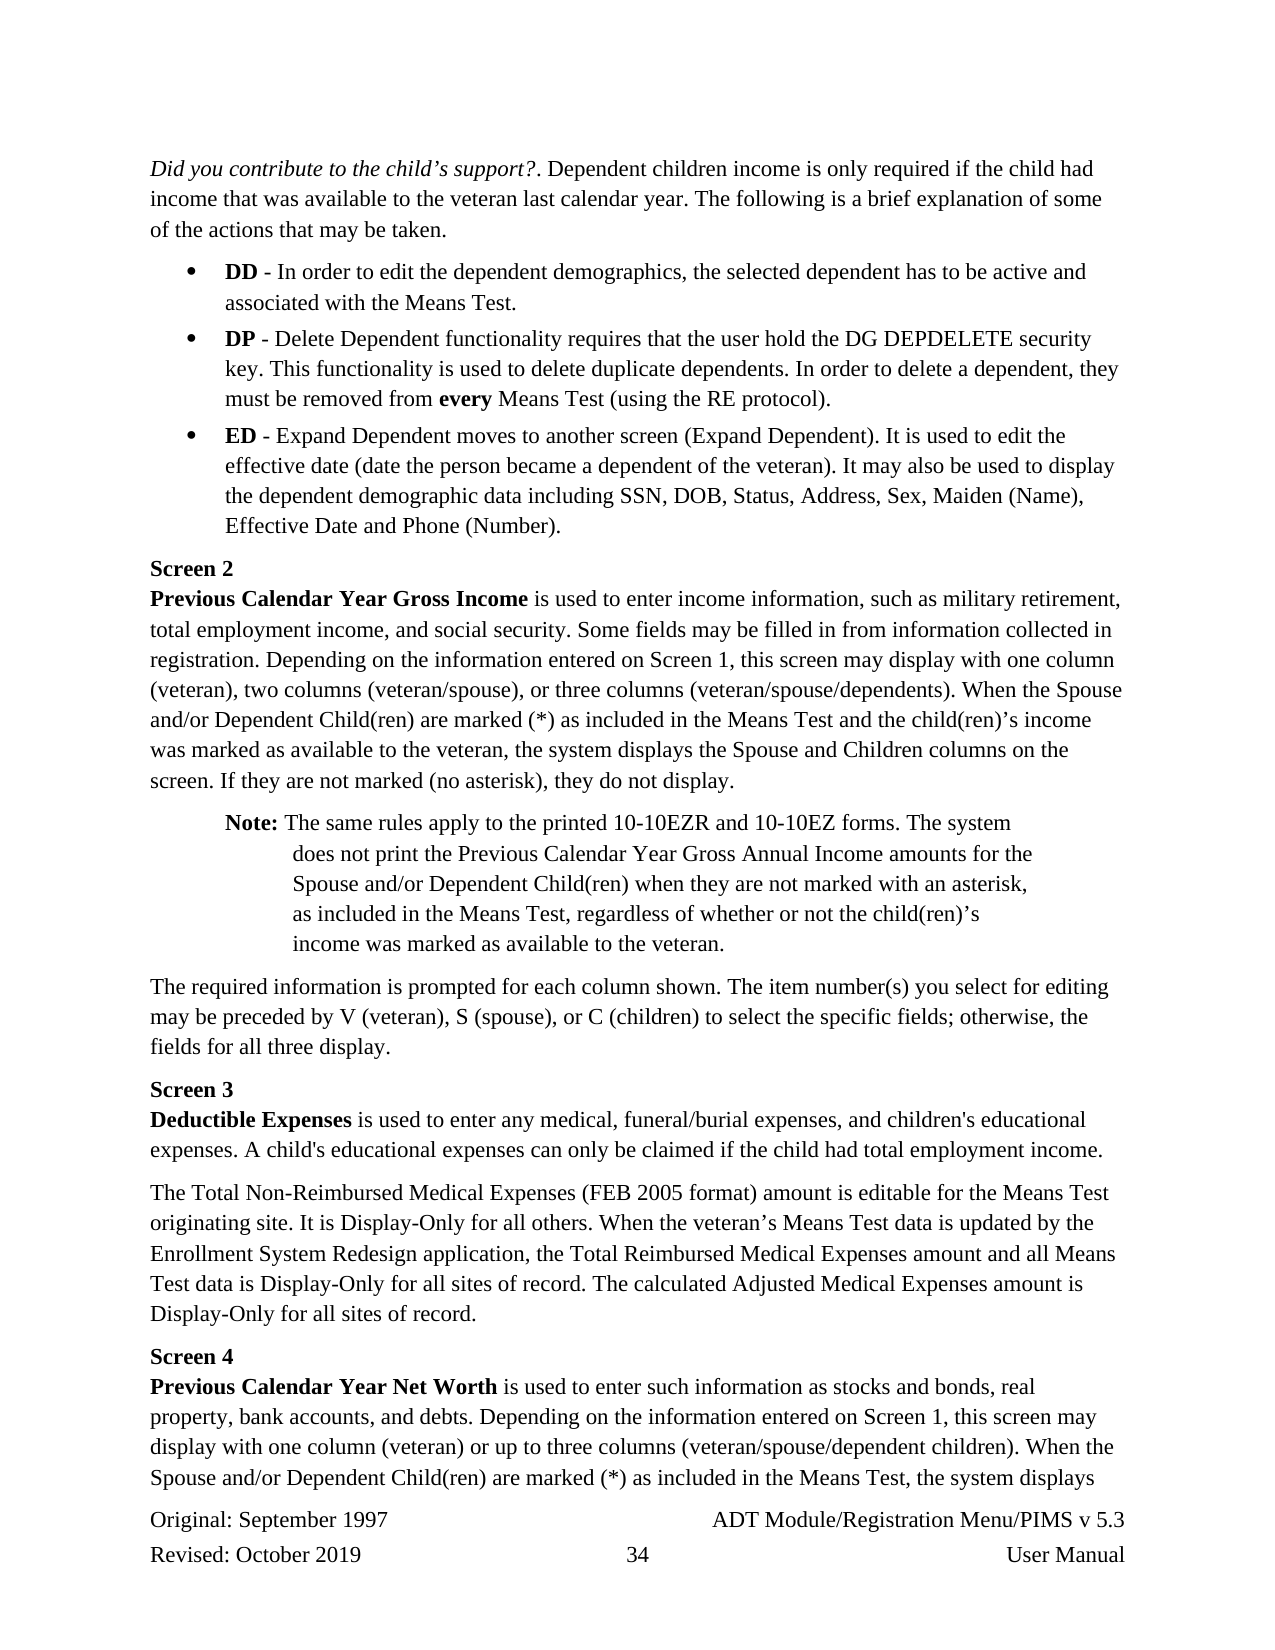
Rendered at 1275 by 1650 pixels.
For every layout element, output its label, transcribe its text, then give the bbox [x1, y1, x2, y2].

text Note: The same rules apply to the printed 10-10EZR and 10-10EZ forms. The system does not print the Previous Calendar Year Gross Annual Income amounts for the Spouse and/or Dependent Child(ren) when they are not marked with an asterisk, as included in the Means Test, regardless of whether or not the child(ren)’s income was marked as available to the veteran. [225, 809, 1050, 957]
text Screen 3 Deductible Expenses is used to enter any medical, funeral/burial expenses, and children's educational expenses. A child's educational expenses can only be claimed if the child had total employment income. [150, 1076, 1125, 1163]
text The required information is prompted for each column shown. The item number(s) you select for editing may be preceded by V (veteran), S (spouse), or C (children) to select the specific fields; otherwise, the fields for all three display. [150, 973, 1125, 1060]
text ED - Expand Dependent moves to another screen (Expand Dependent). It is used to edit the effective date (date the person became a dependent of the veteran). It may also be used to display the dependent demographic data including SSN, DOB, Status, Address, Sex, Maiden (Name), Effective Date and Phone (Number). [187, 422, 1125, 539]
text The Total Non-Reimbursed Medical Expenses (FEB 2005 format) amount is editable for the Means Test originating site. It is Display-Only for all others. When the veteran’s Means Test data is updated by the Enrollment System Redesign application, the Total Reimbursed Medical Expenses amount and all Means Test data is Display-Only for all sites of record. The calculated Adjusted Medical Expenses amount is Display-Only for all sites of record. [150, 1179, 1125, 1326]
text DP - Delete Dependent functionality requires that the user hold the DG DEPDELETE security key. This functionality is used to delete duplicate dependents. In order to delete a dependent, they must be removed from every Means Test (using the RE protocol). [187, 325, 1125, 412]
text Screen 2 Previous Calendar Year Gross Income is used to enter income information, such as military retirement, total employment income, and social security. Some fields may be filled in from information collected in registration. Depending on the information entered on Screen 1, this screen may display with one column (veteran), two columns (veteran/spouse), or three columns (veteran/spouse/dependents). When the Spouse and/or Dependent Child(ren) are marked (*) as included in the Means Test and the child(ren)’s income was marked as available to the veteran, the system displays the Spouse and Children columns on the screen. If they are not marked (no asterisk), they do not display. [150, 555, 1125, 793]
text DD - In order to edit the dependent demographics, the selected dependent has to be active and associated with the Means Test. [187, 258, 1125, 315]
